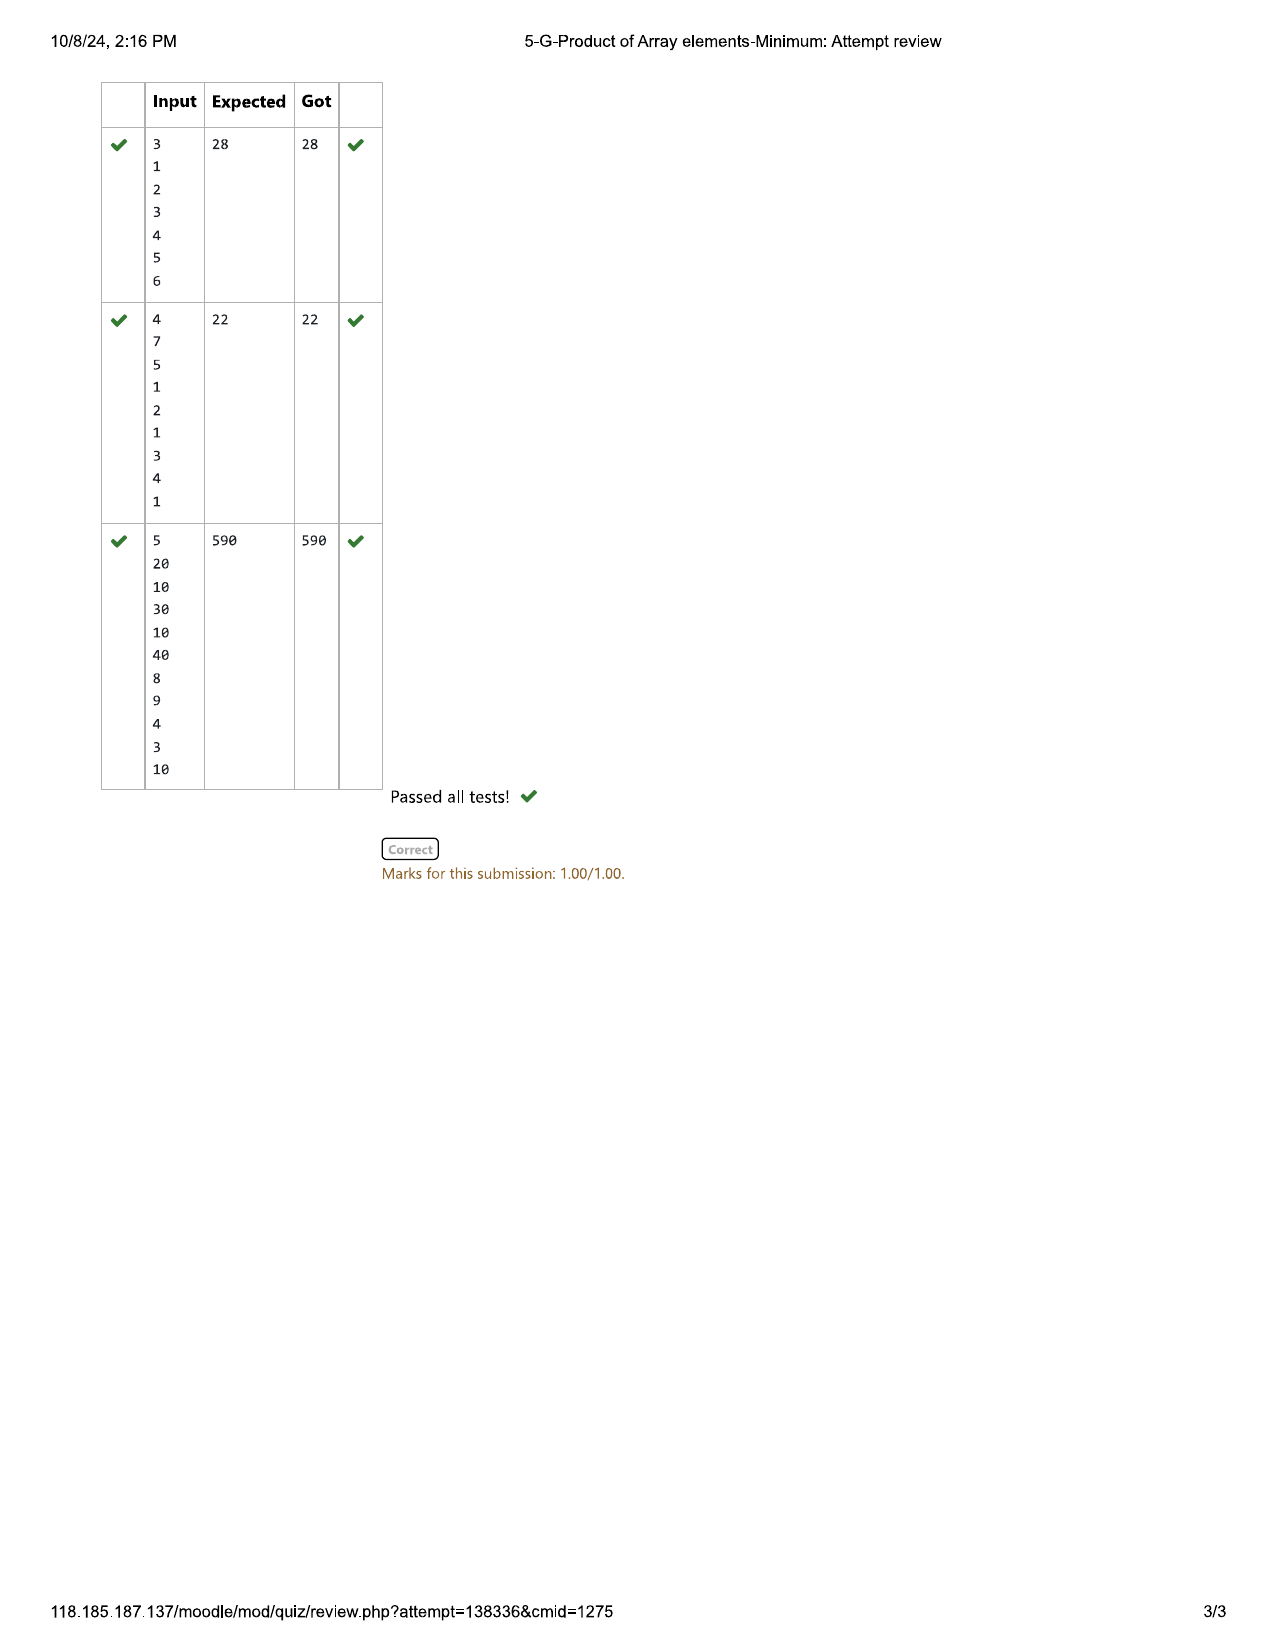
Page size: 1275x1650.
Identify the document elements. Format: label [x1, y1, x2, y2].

table_cell [340, 303, 382, 523]
table_header [295, 83, 338, 127]
table_cell [205, 303, 294, 523]
table_cell [102, 524, 144, 789]
table_cell [205, 524, 294, 789]
table_cell [102, 303, 144, 523]
table_cell [295, 128, 338, 302]
table_cell [146, 524, 204, 789]
table_cell [146, 128, 204, 302]
table_cell [205, 128, 294, 302]
table_header [146, 83, 204, 127]
table_header [205, 83, 294, 127]
table_header [340, 83, 382, 127]
table_cell [295, 524, 338, 789]
table_header [102, 83, 144, 127]
table_cell [102, 128, 144, 302]
table_cell [146, 303, 204, 523]
table_cell [340, 524, 382, 789]
table_cell [340, 128, 382, 302]
table_cell [295, 303, 338, 523]
